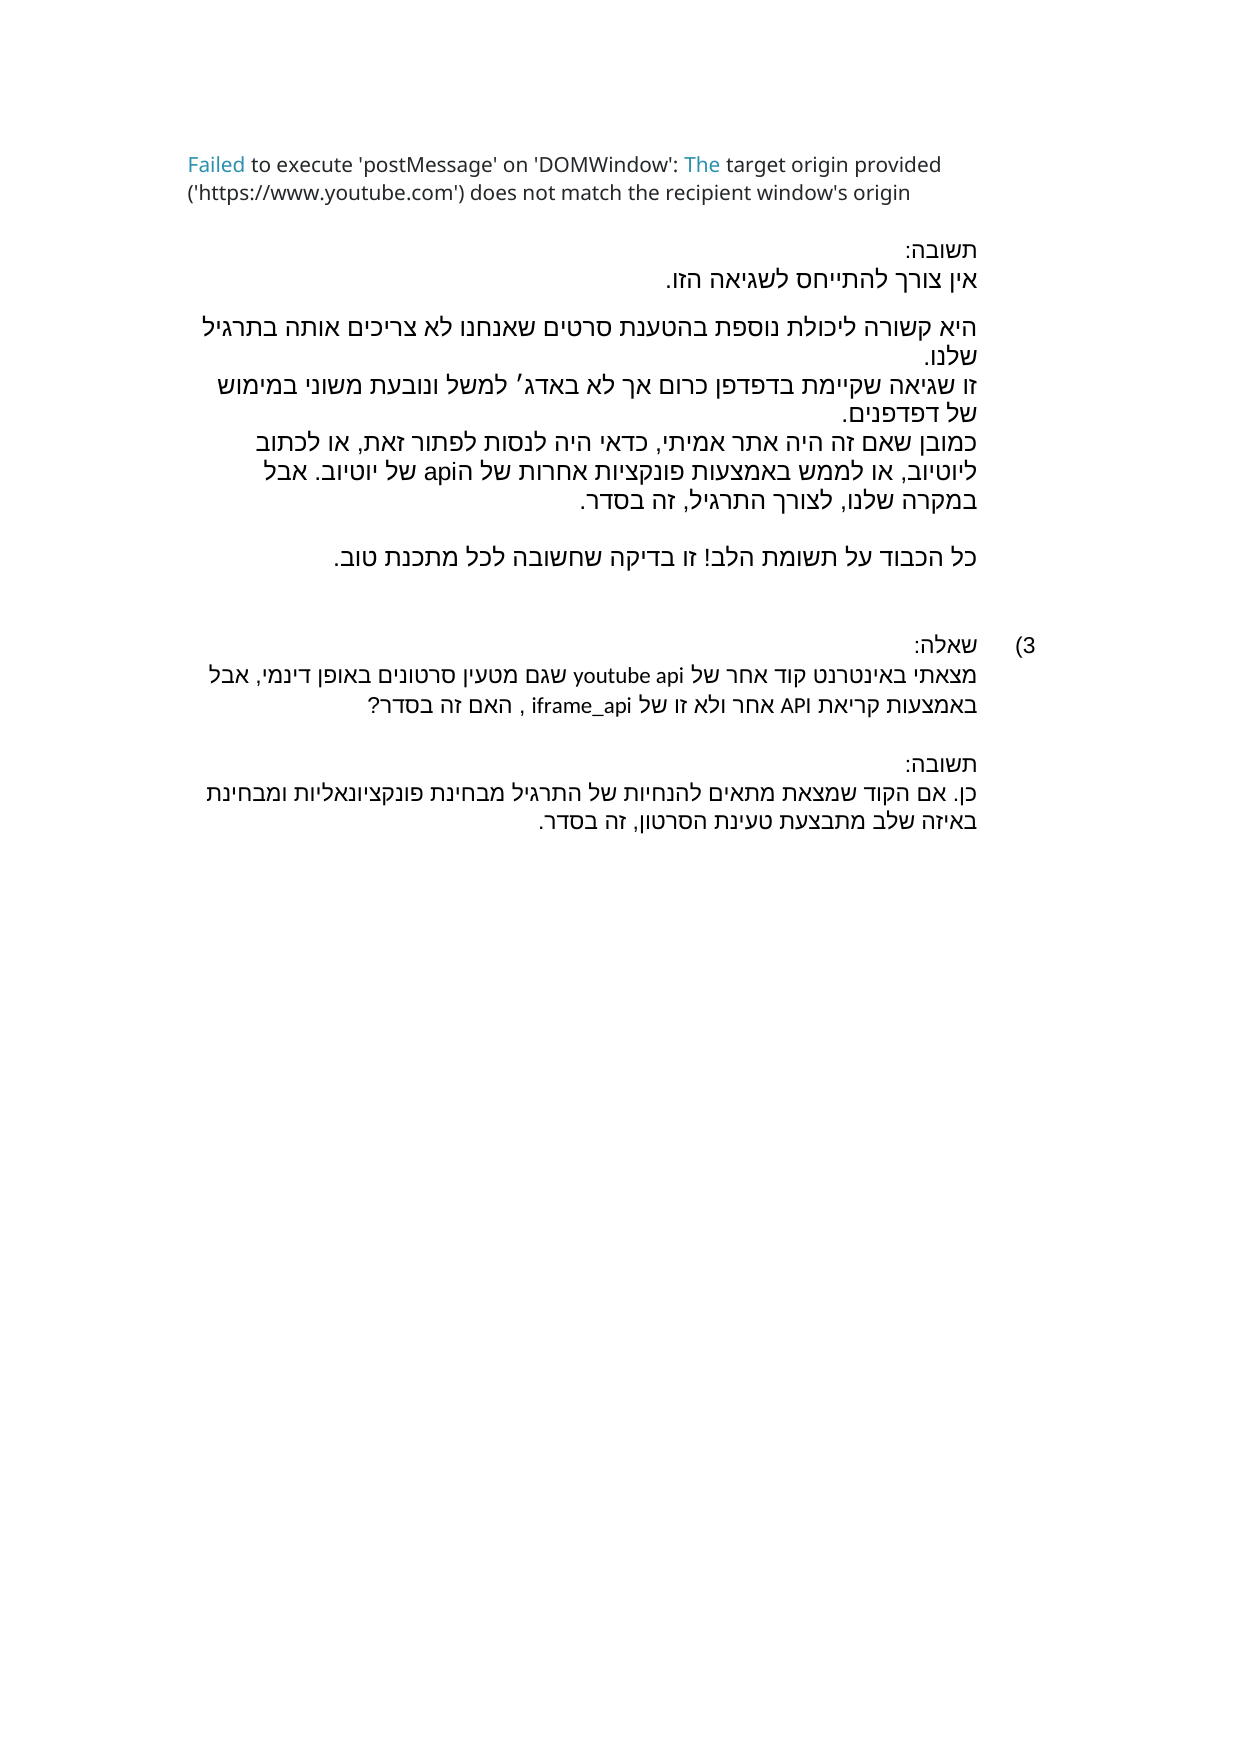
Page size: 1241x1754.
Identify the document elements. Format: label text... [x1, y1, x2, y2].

text כמובן שאם זה היה אתר אמיתי, כדאי היה לנסות לפתור זאת, או לכתוב ליוטיוב, או לממש באמצעות פונקציות אחרות של הapi של יוטיוב. אבל במקרה שלנו, לצורך התרגיל, זה בסדר. [187, 428, 978, 514]
list תשובה: [187, 751, 978, 778]
text זו שגיאה שקיימת בדפדפן כרום אך לא באדג׳ למשל ונובעת משוני במימוש של דפדפנים. [187, 371, 978, 428]
text היא קשורה ליכולת נוספת בהטענת סרטים שאנחנו לא צריכים אותה בתרגיל שלנו. [187, 313, 978, 371]
list תשובה: [187, 237, 978, 263]
text Failed to execute 'postMessage' on 'DOMWindow': The target origin provided [187, 150, 1053, 178]
list שאלה: [187, 632, 1015, 659]
text כל הכבוד על תשומת הלב! זו בדיקה שחשובה לכל מתכנת טוב. [187, 543, 978, 572]
text ('https://www.youtube.com') does not match the recipient window's origin [187, 178, 1053, 207]
list כן. אם הקוד שמצאת מתאים להנחיות של התרגיל מבחינת פונקציונאליות ומבחינת באיזה שלב מתבצעת טעינת הסרטון, זה בסדר. [187, 780, 978, 834]
list מצאתי באינטרנט קוד אחר של youtube api שגם מטעין סרטונים באופן דינמי, אבל באמצעות קריאת API אחר ולא זו של iframe_api , האם זה בסדר? [187, 661, 978, 719]
list אין צורך להתייחס לשגיאה הזו. [187, 266, 978, 294]
